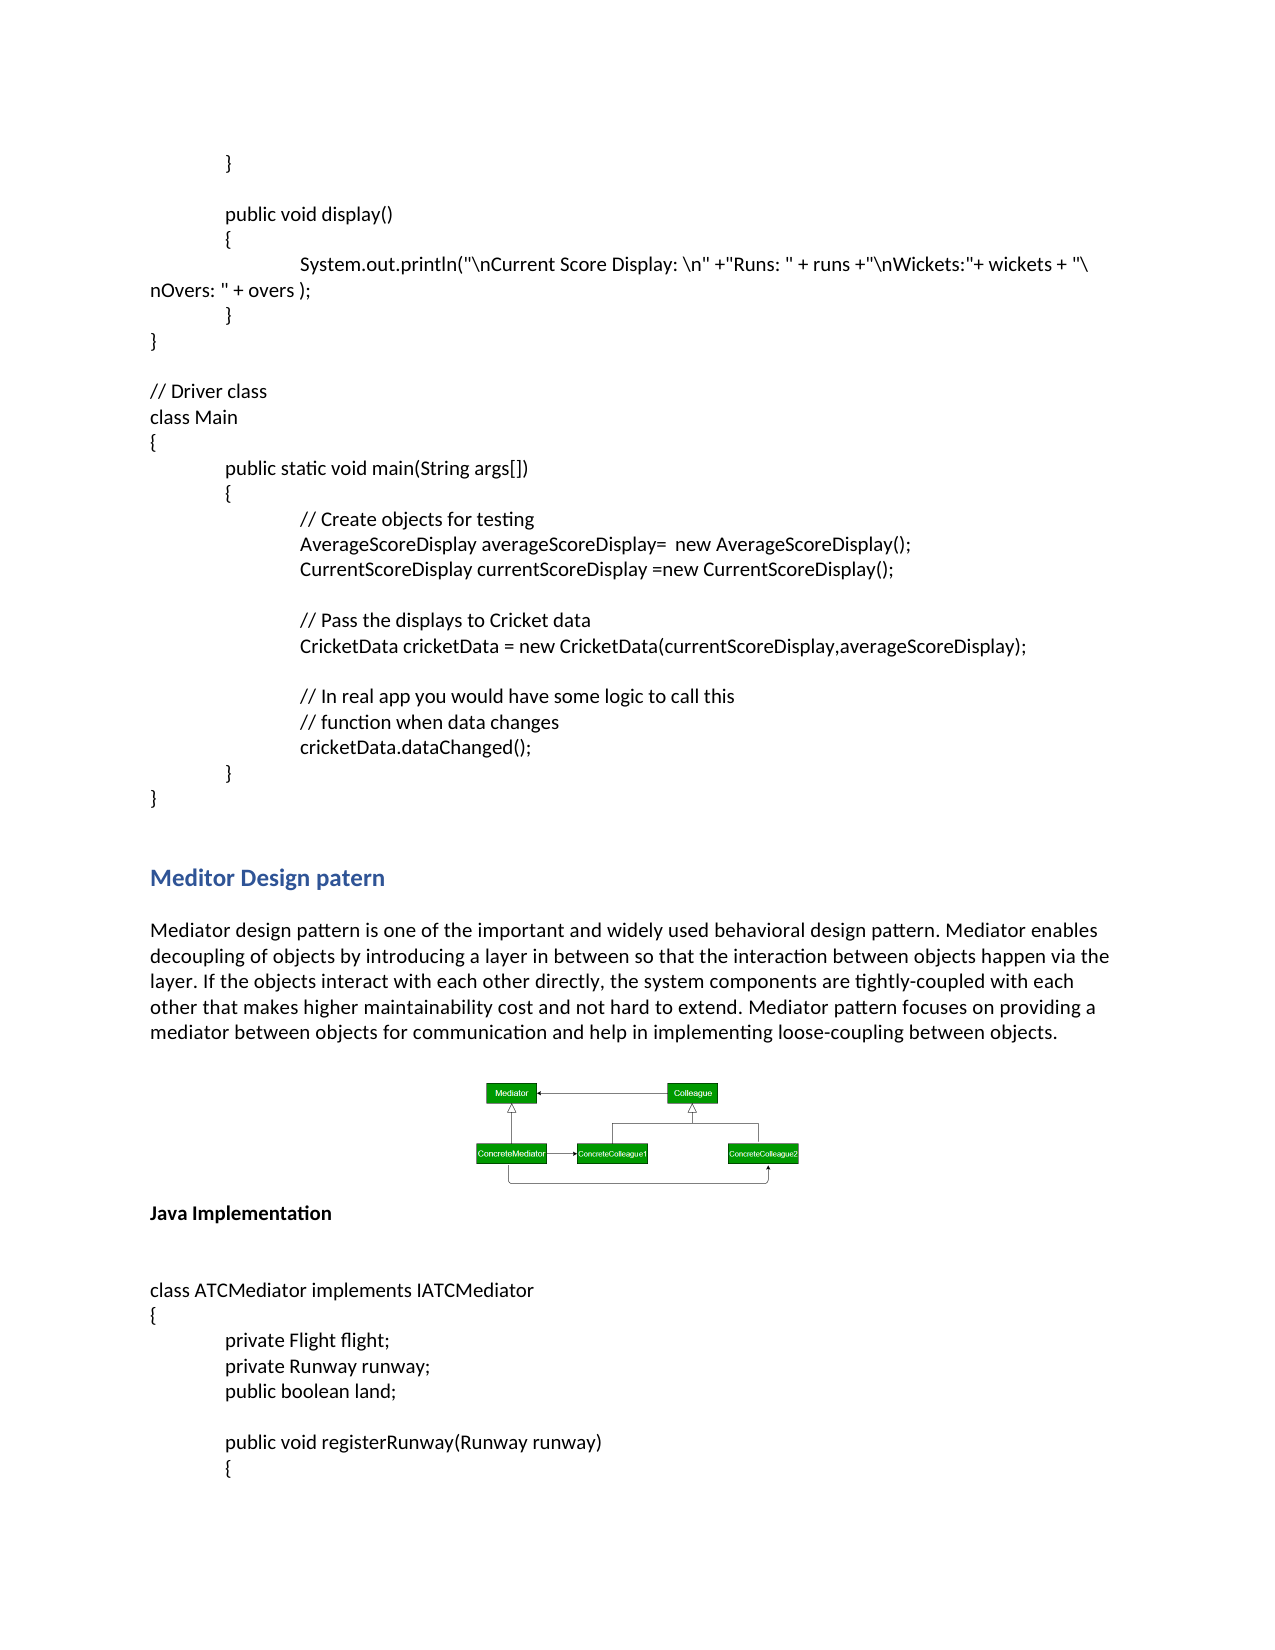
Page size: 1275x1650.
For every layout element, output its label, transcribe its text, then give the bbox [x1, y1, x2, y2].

text } [150, 760, 1125, 785]
text class ATCMediator implements IATCMediator [150, 1277, 1125, 1302]
text { [150, 480, 1125, 506]
text private Flight flight; [150, 1328, 1125, 1353]
text Java Implementation [150, 1201, 1125, 1226]
text public void display() [150, 201, 1125, 226]
text class Main [150, 404, 1125, 429]
text AverageScoreDisplay averageScoreDisplay= new AverageScoreDisplay(); [150, 531, 1125, 557]
text // Create objects for testing [150, 506, 1125, 531]
text } [150, 785, 1125, 811]
text } [150, 150, 1125, 175]
text // function when data changes [150, 709, 1125, 734]
text { [150, 429, 1125, 455]
text } [150, 328, 1125, 353]
text // In real app you would have some logic to call this [150, 684, 1125, 709]
text public void registerRunway(Runway runway) [150, 1429, 1125, 1455]
text { [150, 1302, 1125, 1328]
text // Pass the displays to Cricket data [150, 607, 1125, 633]
text cricketData.dataChanged(); [150, 734, 1125, 760]
text // Driver class [150, 379, 1125, 404]
text public boolean land; [150, 1378, 1125, 1404]
text public static void main(String args[]) [150, 455, 1125, 480]
text CricketData cricketData = new CricketData(currentScoreDisplay,averageScoreDisplay); [150, 633, 1125, 658]
text private Runway runway; [150, 1353, 1125, 1378]
picture [467, 1070, 808, 1201]
text System.out.println("\nCurrent Score Display: \n" +"Runs: " + runs +"\nWickets:"+ wickets + "\nOvers: " + overs ); [150, 252, 1125, 302]
text } [150, 302, 1125, 328]
text { [150, 226, 1125, 252]
text Meditor Design patern [150, 862, 1125, 892]
text { [150, 1455, 1125, 1480]
text Mediator design pattern is one of the important and widely used behavioral design pattern. Mediator enables decoupling of objects by introducing a layer in between so that the interaction between objects happen via the layer. If the objects interact with each other directly, the system components are tightly-coupled with each other that makes higher maintainability cost and not hard to extend. Mediator pattern focuses on providing a mediator between objects for communication and help in implementing loose-coupling between objects. [150, 918, 1125, 1045]
text CurrentScoreDisplay currentScoreDisplay =new CurrentScoreDisplay(); [150, 557, 1125, 582]
